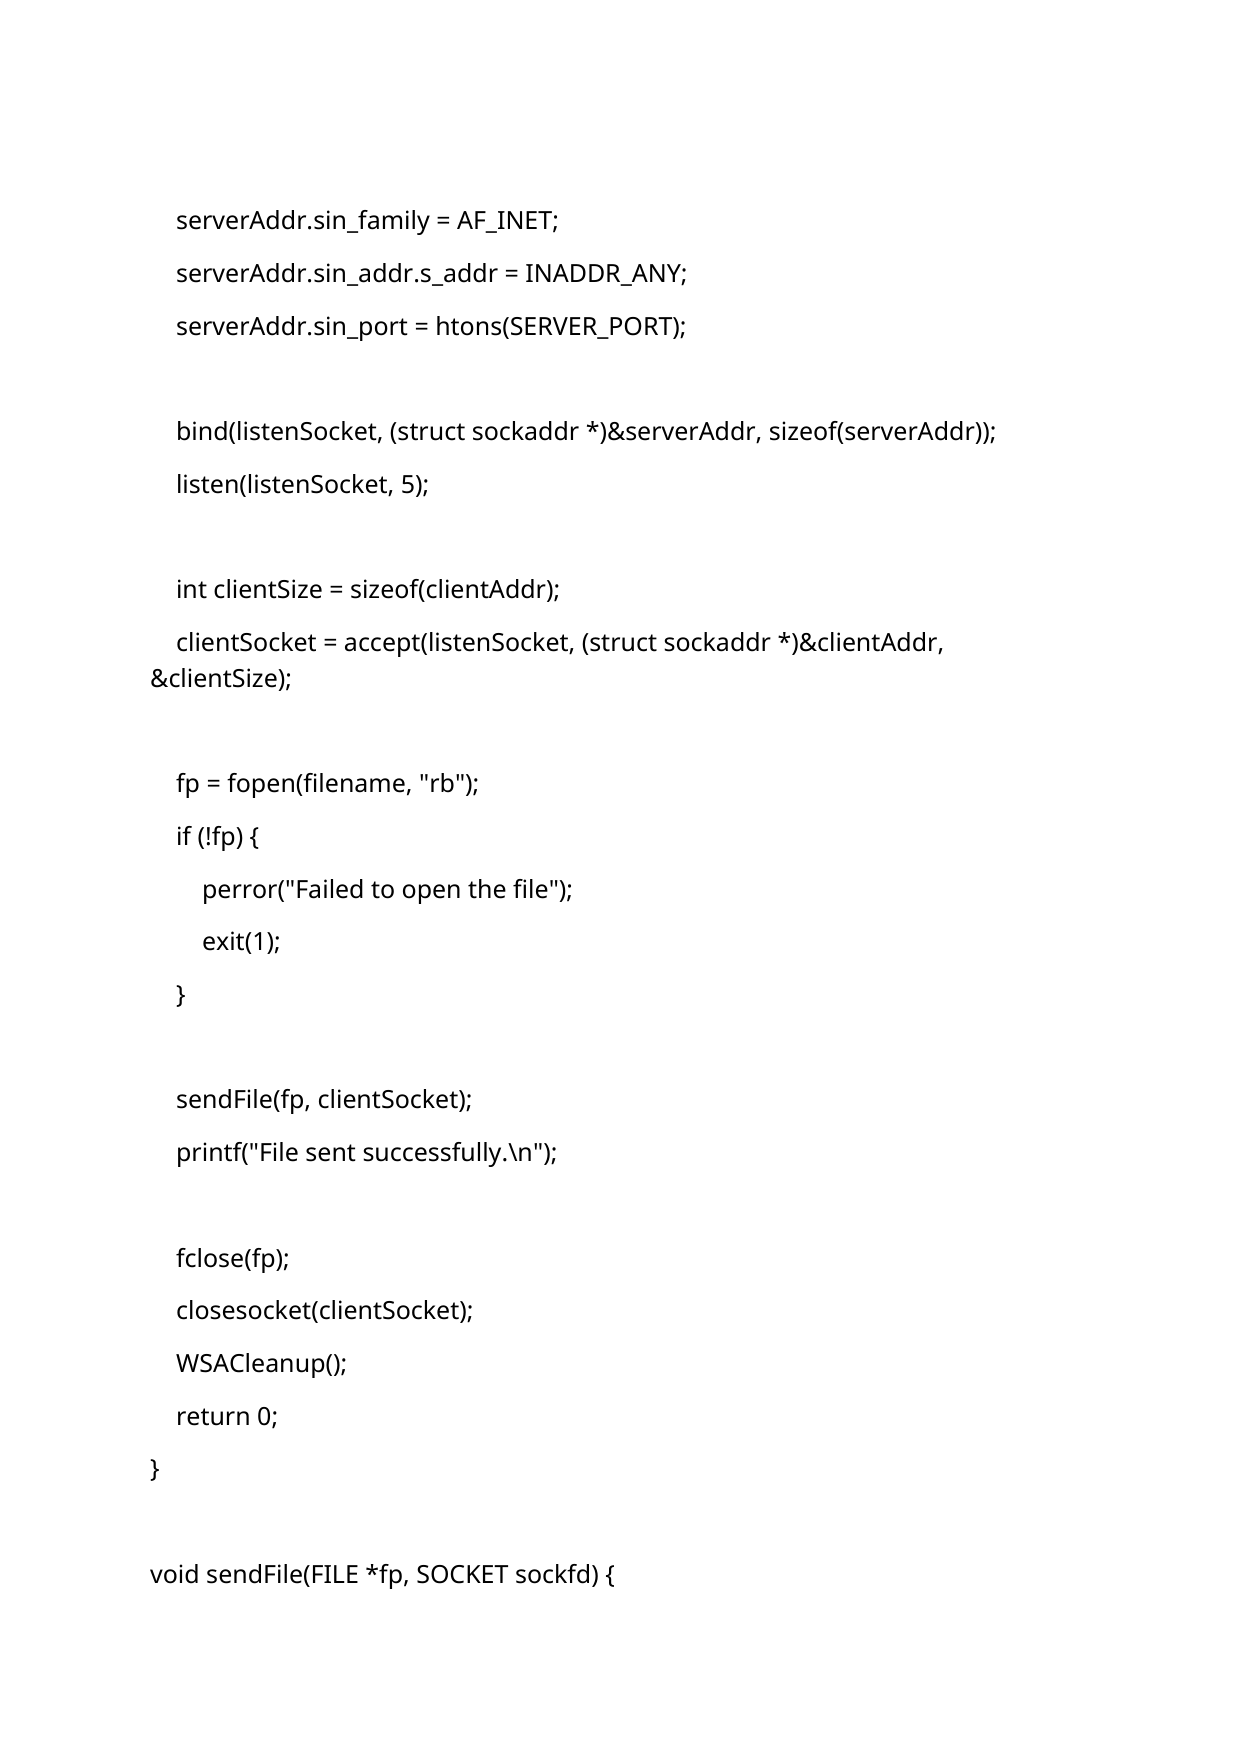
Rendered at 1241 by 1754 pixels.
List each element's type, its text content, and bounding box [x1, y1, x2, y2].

text fclose(fp); [150, 1240, 1090, 1274]
text printf("File sent successfully.\n"); [150, 1135, 1090, 1169]
text exit(1); [150, 924, 1090, 958]
text sendFile(fp, clientSocket); [150, 1082, 1090, 1116]
text serverAddr.sin_family = AF_INET; [150, 203, 1090, 237]
text serverAddr.sin_port = htons(SERVER_PORT); [150, 308, 1090, 342]
text bind(listenSocket, (struct sockaddr *)&serverAddr, sizeof(serverAddr)); [150, 413, 1090, 448]
text perror("Failed to open the file"); [150, 871, 1090, 905]
text fp = fopen(filename, "rb"); [150, 766, 1090, 800]
text serverAddr.sin_addr.s_addr = INADDR_ANY; [150, 255, 1090, 289]
text int clientSize = sizeof(clientAddr); [150, 572, 1090, 606]
text if (!fp) { [150, 818, 1090, 853]
text } [150, 977, 1090, 1011]
text listen(listenSocket, 5); [150, 466, 1090, 500]
text } [150, 1451, 1090, 1485]
text clientSocket = accept(listenSocket, (struct sockaddr *)&clientAddr, &clientSize); [150, 624, 1090, 694]
text WSACleanup(); [150, 1346, 1090, 1380]
text closesocket(clientSocket); [150, 1293, 1090, 1327]
text void sendFile(FILE *fp, SOCKET sockfd) { [150, 1556, 1090, 1591]
text return 0; [150, 1398, 1090, 1432]
